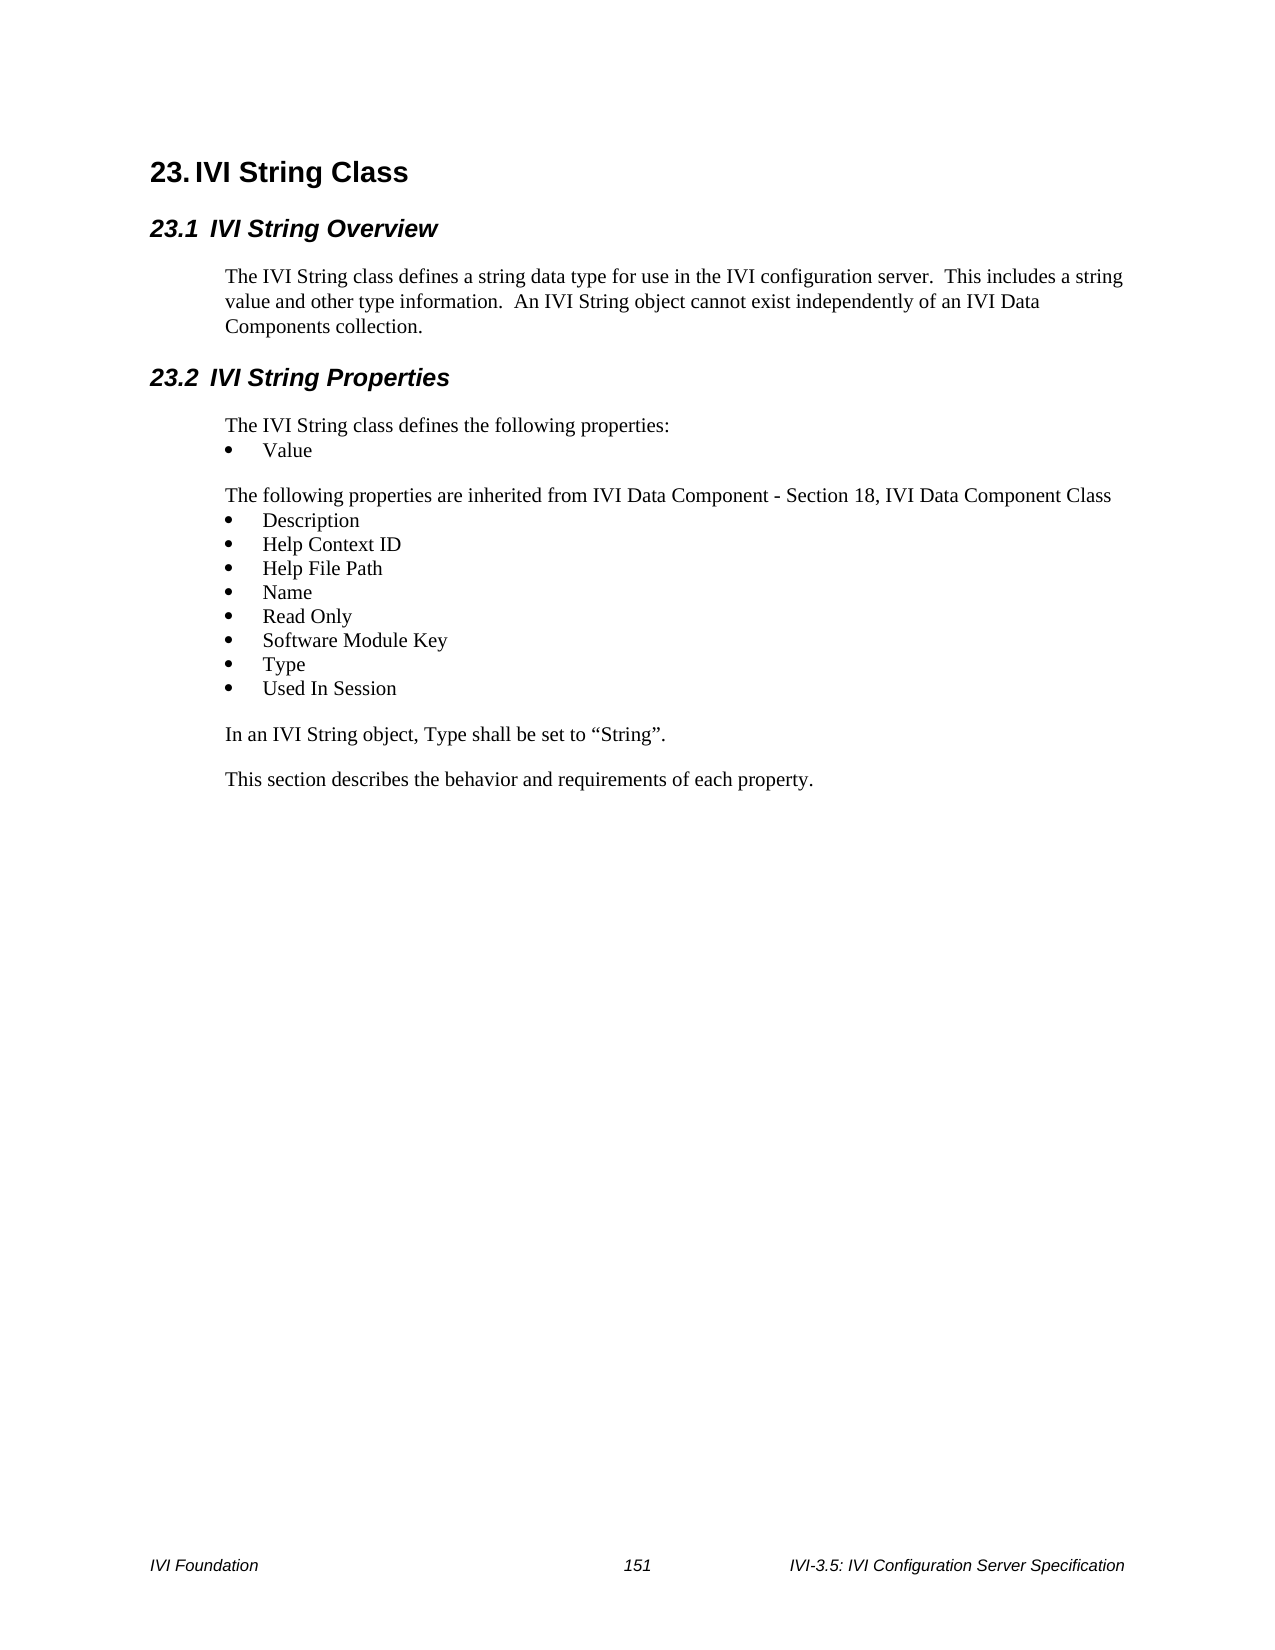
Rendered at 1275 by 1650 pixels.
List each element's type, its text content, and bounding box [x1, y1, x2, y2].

list Name [225, 580, 1125, 604]
list Description [225, 508, 1125, 532]
text This section describes the behavior and requirements of each property. [225, 767, 1125, 792]
list Help Context ID [225, 532, 1125, 556]
list Used In Session [225, 676, 1125, 700]
text The IVI String class defines the following properties: [225, 413, 1125, 438]
text In an IVI String object, Type shall be set to “String”. [225, 721, 1125, 746]
list Type [225, 652, 1125, 676]
list Help File Path [225, 556, 1125, 580]
list Software Module Key [225, 628, 1125, 652]
subtitle IVI String Class [150, 155, 1125, 188]
text The IVI String class defines a string data type for e in the IVI configuration server. This includes a string value and other type information. An IVI String object cannot exist independently of an IVI Data Components collection. [225, 263, 1125, 338]
list Value [225, 438, 1125, 462]
subtitle IVI String Overview [150, 213, 1125, 242]
list Read Only [225, 604, 1125, 628]
subtitle IVI String Properties [150, 363, 1125, 392]
